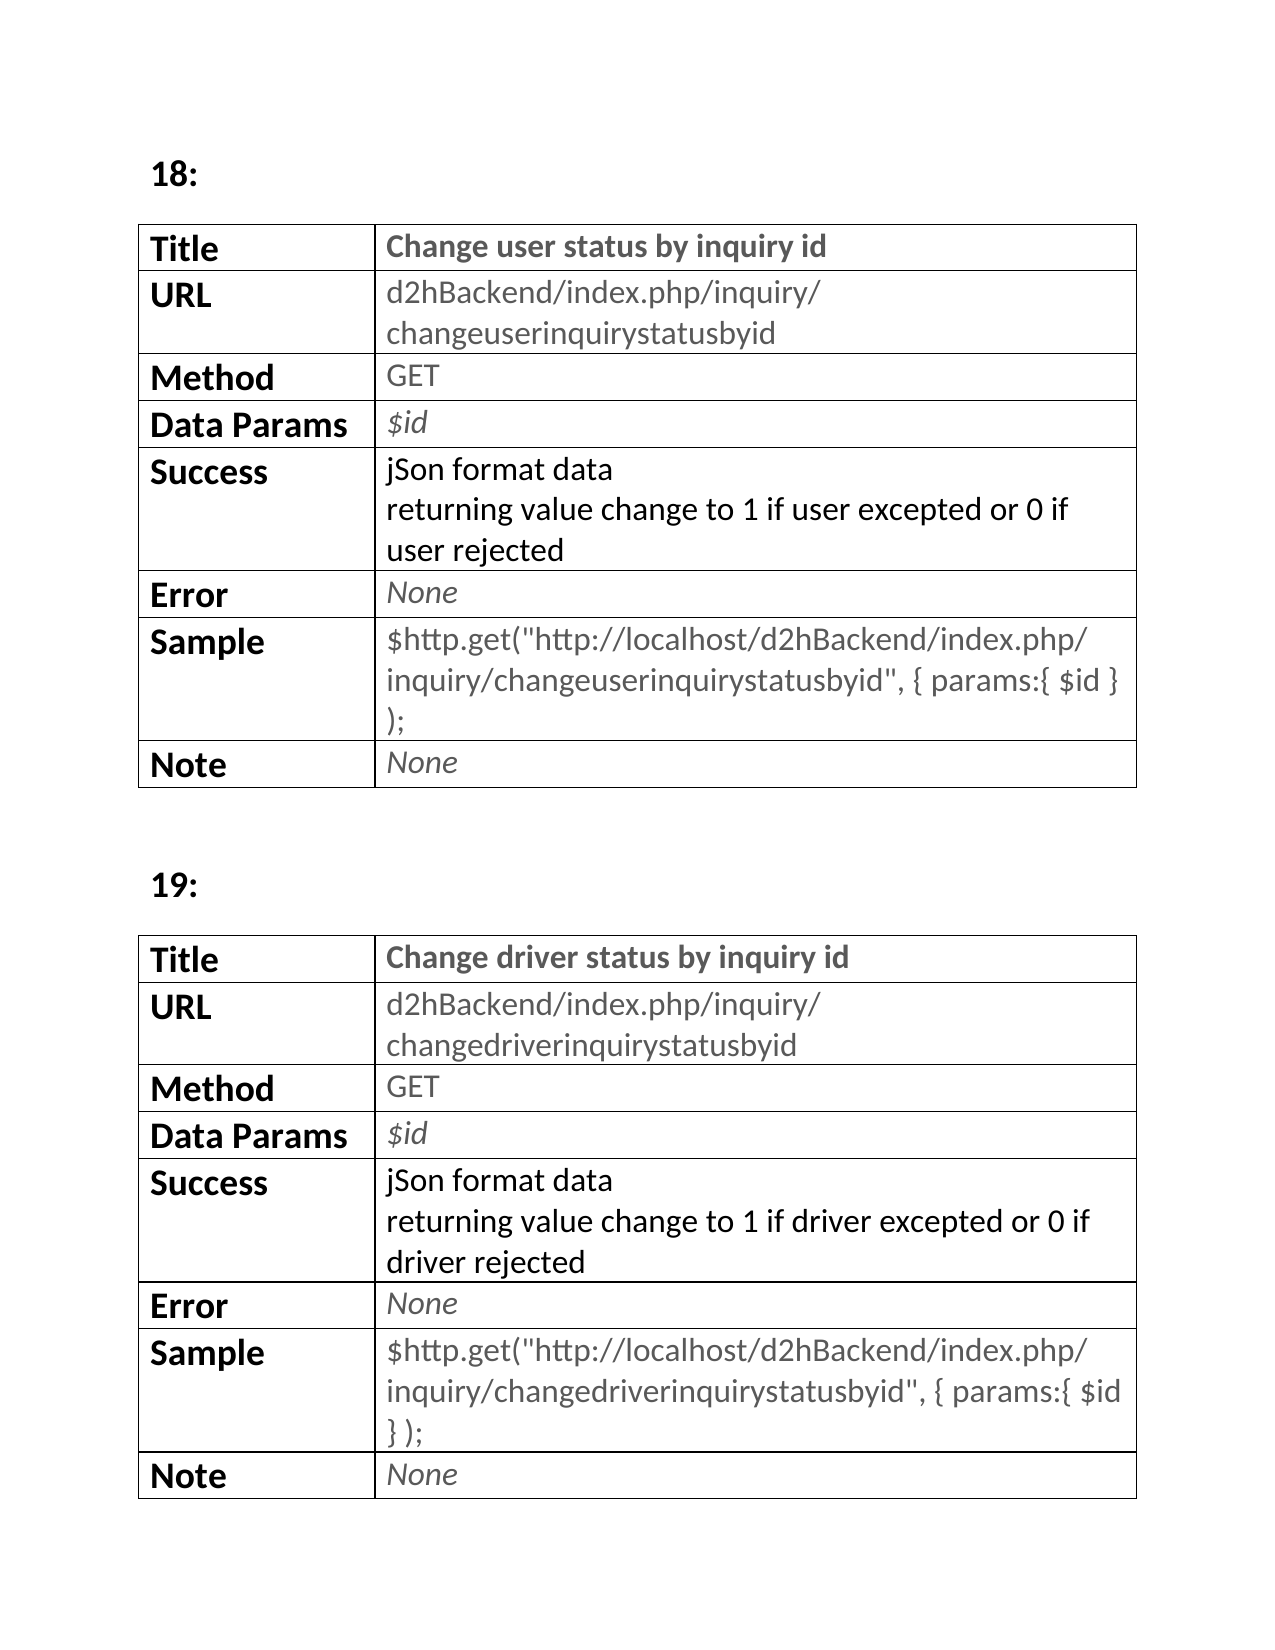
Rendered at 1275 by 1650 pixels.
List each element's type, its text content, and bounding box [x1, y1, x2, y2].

table_cell GET [376, 354, 1136, 400]
table_cell $id [376, 401, 1136, 447]
table_cell jSon format data returning value change to 1 if driver excepted or 0 if driver rejected [376, 1159, 1136, 1281]
table_cell d2hBackend/index.php/inquiry/changedriverinquirystatusbyid [376, 983, 1136, 1064]
table_cell Note [139, 1453, 374, 1498]
table_header Change user status by inquiry id [376, 225, 1136, 270]
table_cell Success [139, 448, 374, 570]
table_cell d2hBackend/index.php/inquiry/changeuserinquirystatusbyid [376, 271, 1136, 353]
table_cell None [376, 741, 1136, 787]
table_cell None [376, 571, 1136, 617]
table_cell None [376, 1283, 1136, 1328]
table_header Title [139, 936, 374, 982]
table_cell Sample [139, 618, 374, 740]
table_cell Error [139, 1283, 374, 1328]
table_cell Error [139, 571, 374, 617]
table_cell $id [376, 1112, 1136, 1158]
table_cell Data Params [139, 1112, 374, 1158]
table_cell Sample [139, 1329, 374, 1451]
table_cell Method [139, 354, 374, 400]
table_cell Data Params [139, 401, 374, 447]
table_cell None [376, 1453, 1136, 1498]
text 19: [150, 861, 1125, 907]
table_cell jSon format data returning value change to 1 if user excepted or 0 if user rejected [376, 448, 1136, 570]
table_cell URL [139, 271, 374, 353]
table_cell GET [376, 1065, 1136, 1111]
table_cell Success [139, 1159, 374, 1281]
table_header Title [139, 225, 374, 270]
table_cell Note [139, 741, 374, 787]
table_cell $http.get("http://localhost/d2hBackend/index.php/inquiry/changeuserinquirystatusbyid", { params:{ $id } ); [376, 618, 1136, 740]
table_header Change driver status by inquiry id [376, 936, 1136, 982]
table_cell $http.get("http://localhost/d2hBackend/index.php/inquiry/changedriverinquirystatusbyid", { params:{ $id } ); [376, 1329, 1136, 1451]
text 18: [150, 150, 1125, 196]
table_cell URL [139, 983, 374, 1064]
table_cell Method [139, 1065, 374, 1111]
